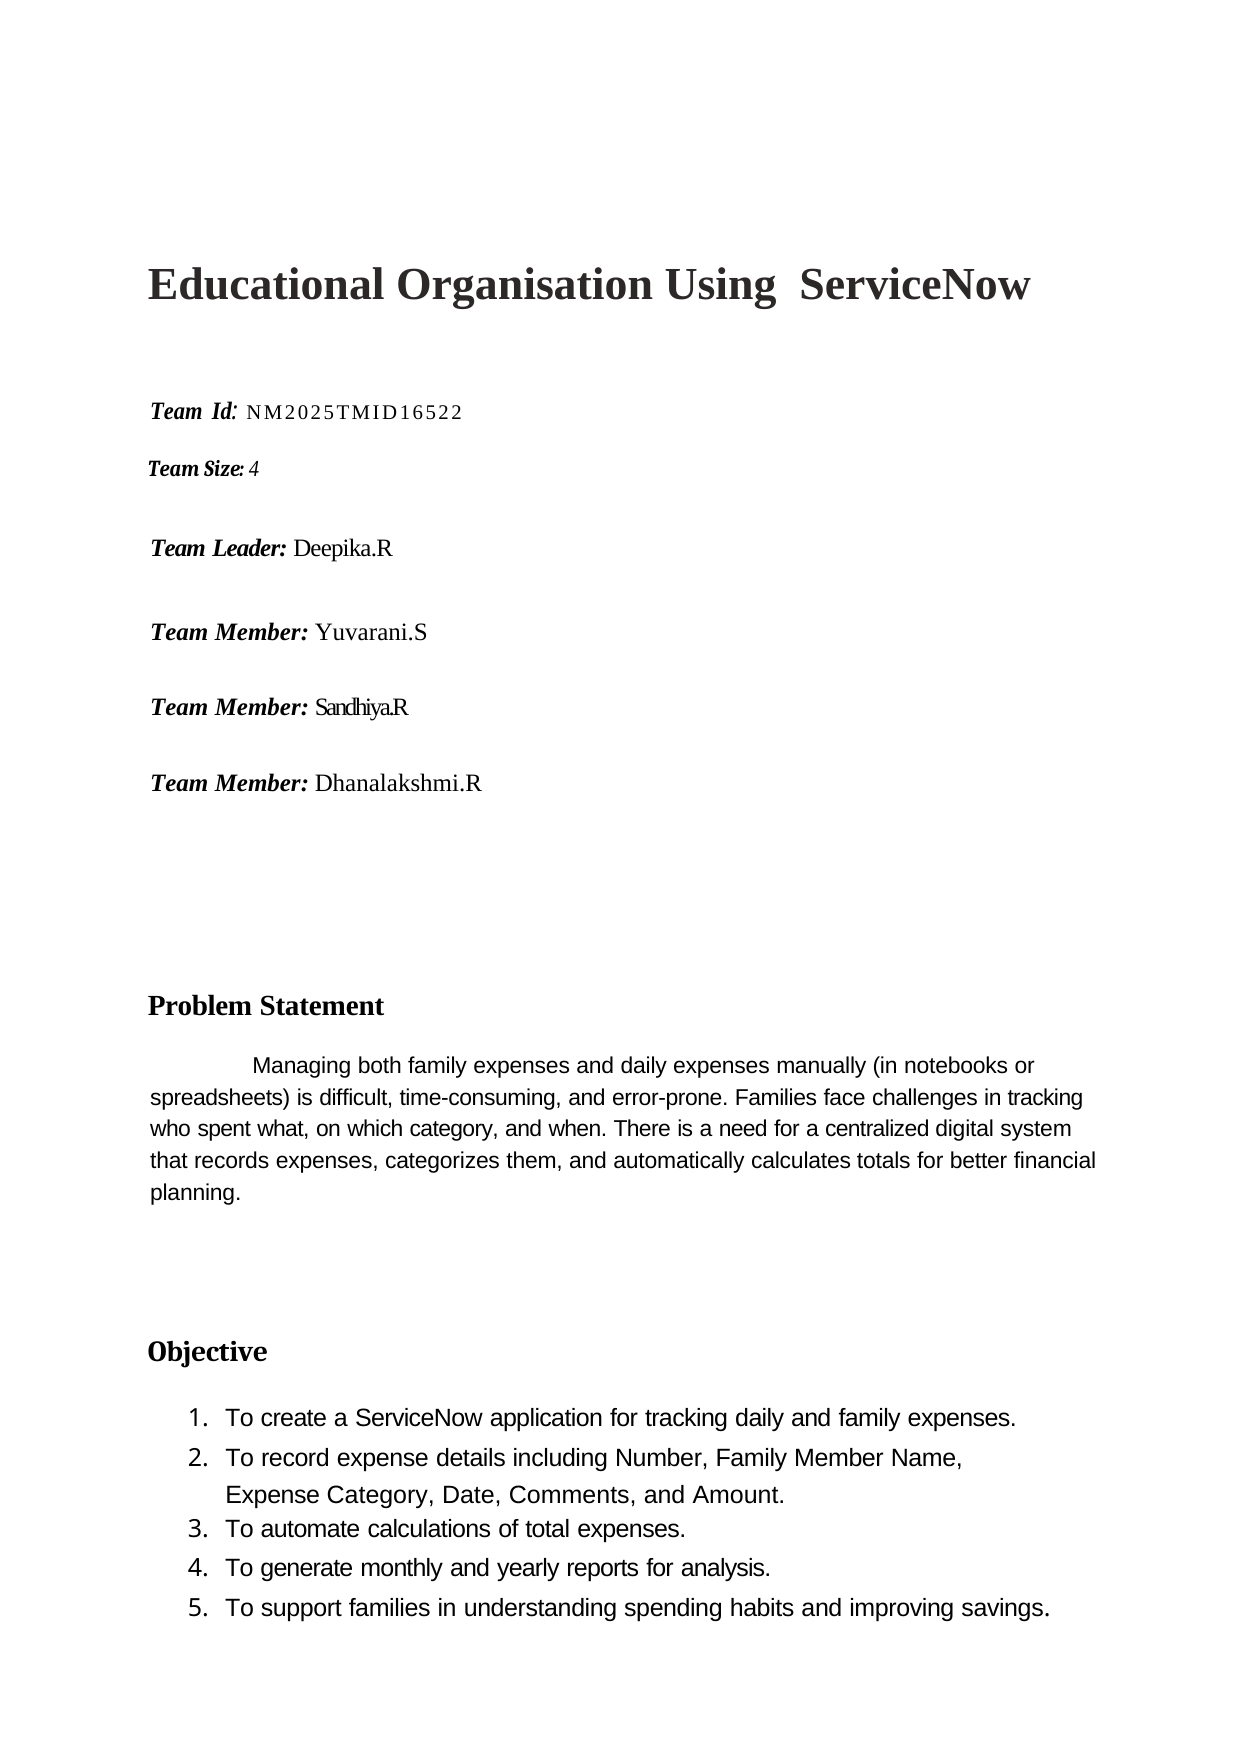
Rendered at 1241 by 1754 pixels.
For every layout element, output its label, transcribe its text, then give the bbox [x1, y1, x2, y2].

list To support families in understanding spending habits and improving savings. [188, 1590, 1137, 1624]
text Team Id: NM2025TMID16522 [150, 393, 1137, 427]
list To create a ServiceNow application for tracking daily and family expenses. [188, 1399, 1137, 1433]
subtitle Problem Statement [148, 988, 1137, 1021]
text Team Leader: Deepika.R [150, 533, 1137, 563]
text Managing both family expenses and daily expenses manually (in notebooks or spreadsheets) is difficult, time-consuming, and error-prone. Families face challenges in tracking who spent what, on which category, and when. There is a need for a centralized digital system that records expenses, categorizes them, and automatically calculates totals for better financial planning. [150, 1052, 1103, 1206]
text Educational Organisation Using ServiceNow [148, 250, 1137, 309]
subtitle Objective [148, 1335, 1137, 1369]
subtitle Team Size: 4 [148, 455, 1137, 482]
list To automate calculations of total expenses. [188, 1514, 1137, 1543]
list To record expense details including Number, Family Member Name, Expense Category, Date, Comments, and Amount. [188, 1440, 1044, 1508]
text Team Member: Sandhiya.R [150, 692, 593, 721]
list To generate monthly and yearly reports for analysis. [188, 1549, 1137, 1583]
text Team Member: Yuvarani.S [150, 617, 593, 645]
text Team Member: Dhanalakshmi.R [150, 768, 593, 796]
